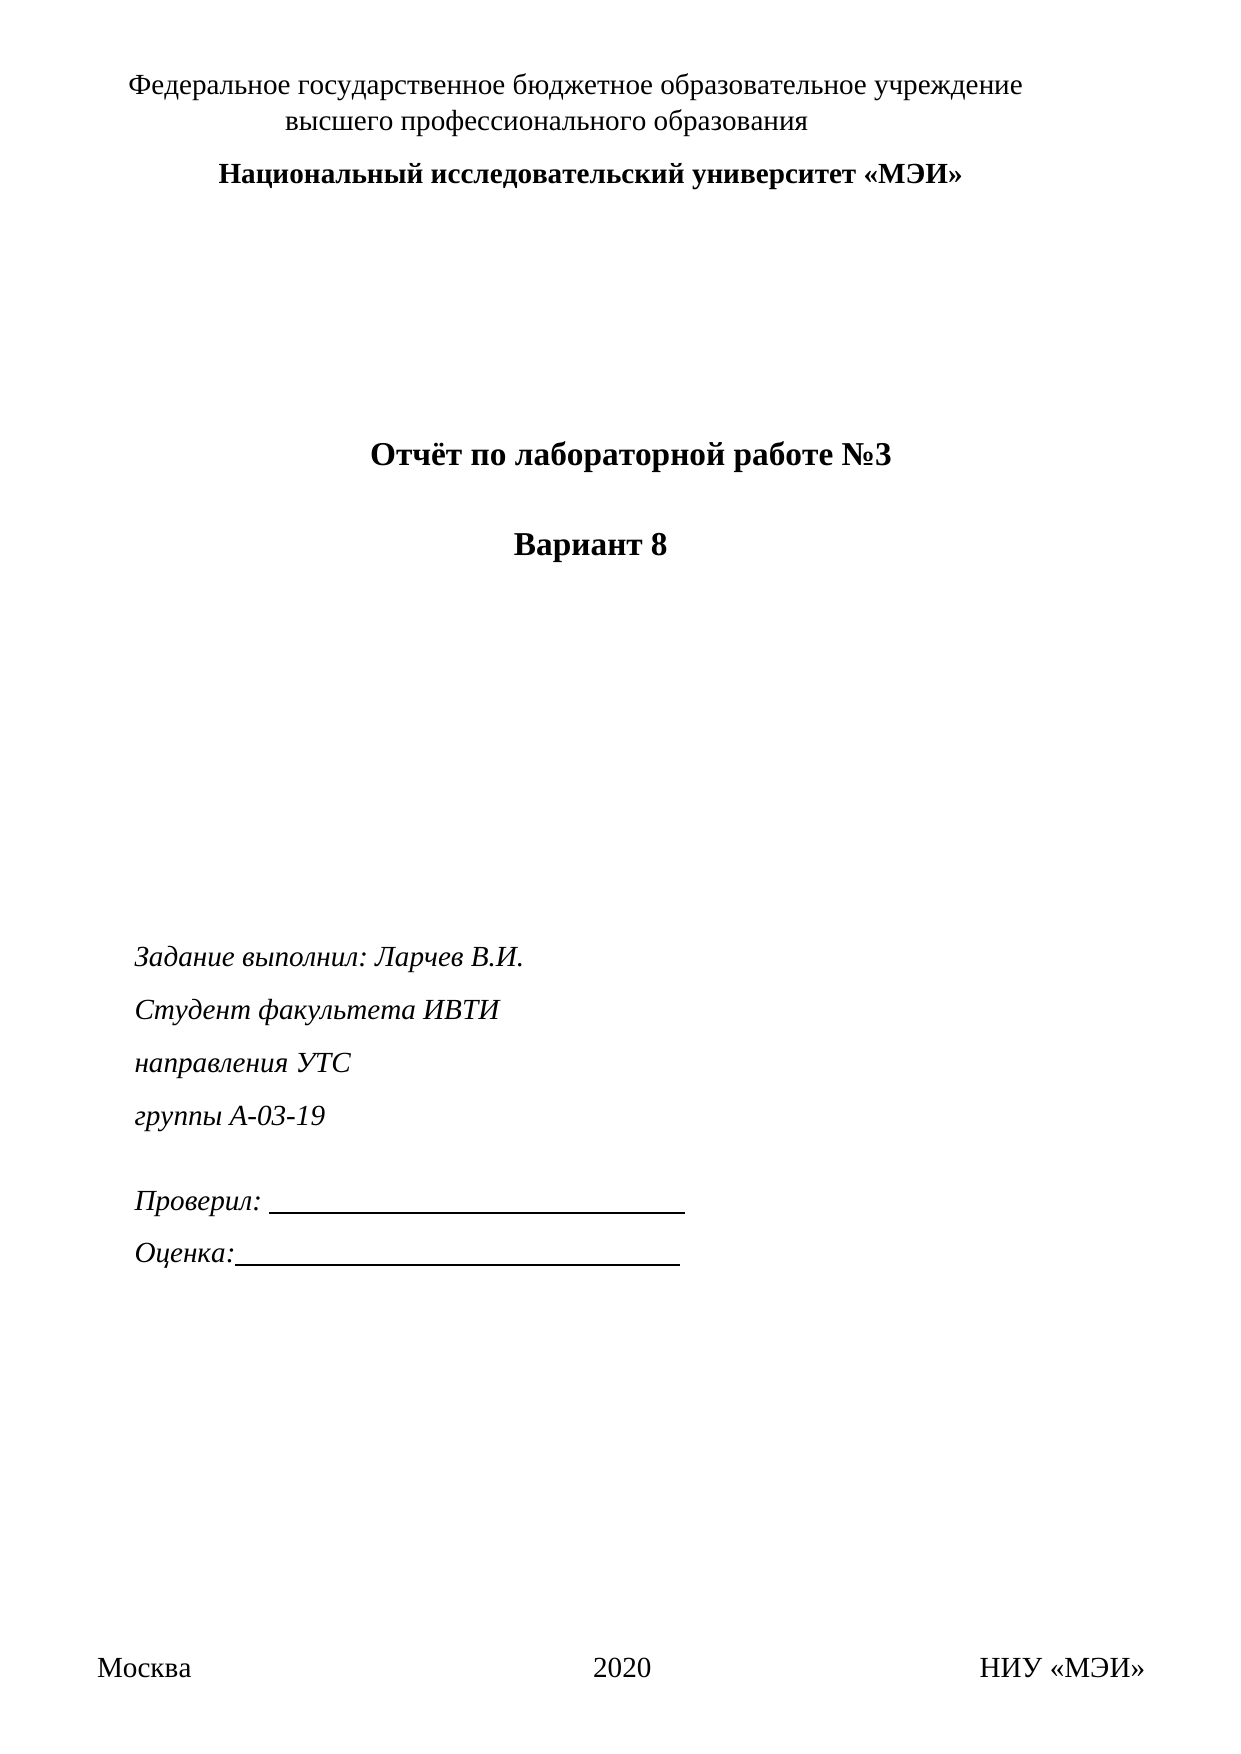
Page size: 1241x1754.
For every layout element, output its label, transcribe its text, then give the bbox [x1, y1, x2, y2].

text Национальный исследовательский университет «МЭИ» [29, 156, 1152, 189]
text Проверил: [134, 1183, 1152, 1216]
text Задание выполнил: Ларчев В.И. [134, 939, 546, 973]
text Москва 2020 НИУ «МЭИ» [97, 1650, 1152, 1684]
text Отчёт по лабораторной работе №3 [173, 434, 1089, 472]
text группы A-03-19 [134, 1098, 546, 1131]
text Федеральное государственное бюджетное образовательное учреждение высшего профессионального образования [29, 67, 1063, 137]
text Студент факультета ИВТИ [134, 992, 546, 1026]
text направления УТС [134, 1045, 546, 1078]
text Вариант 8 [29, 524, 1152, 563]
text Оценка: [134, 1236, 1152, 1269]
